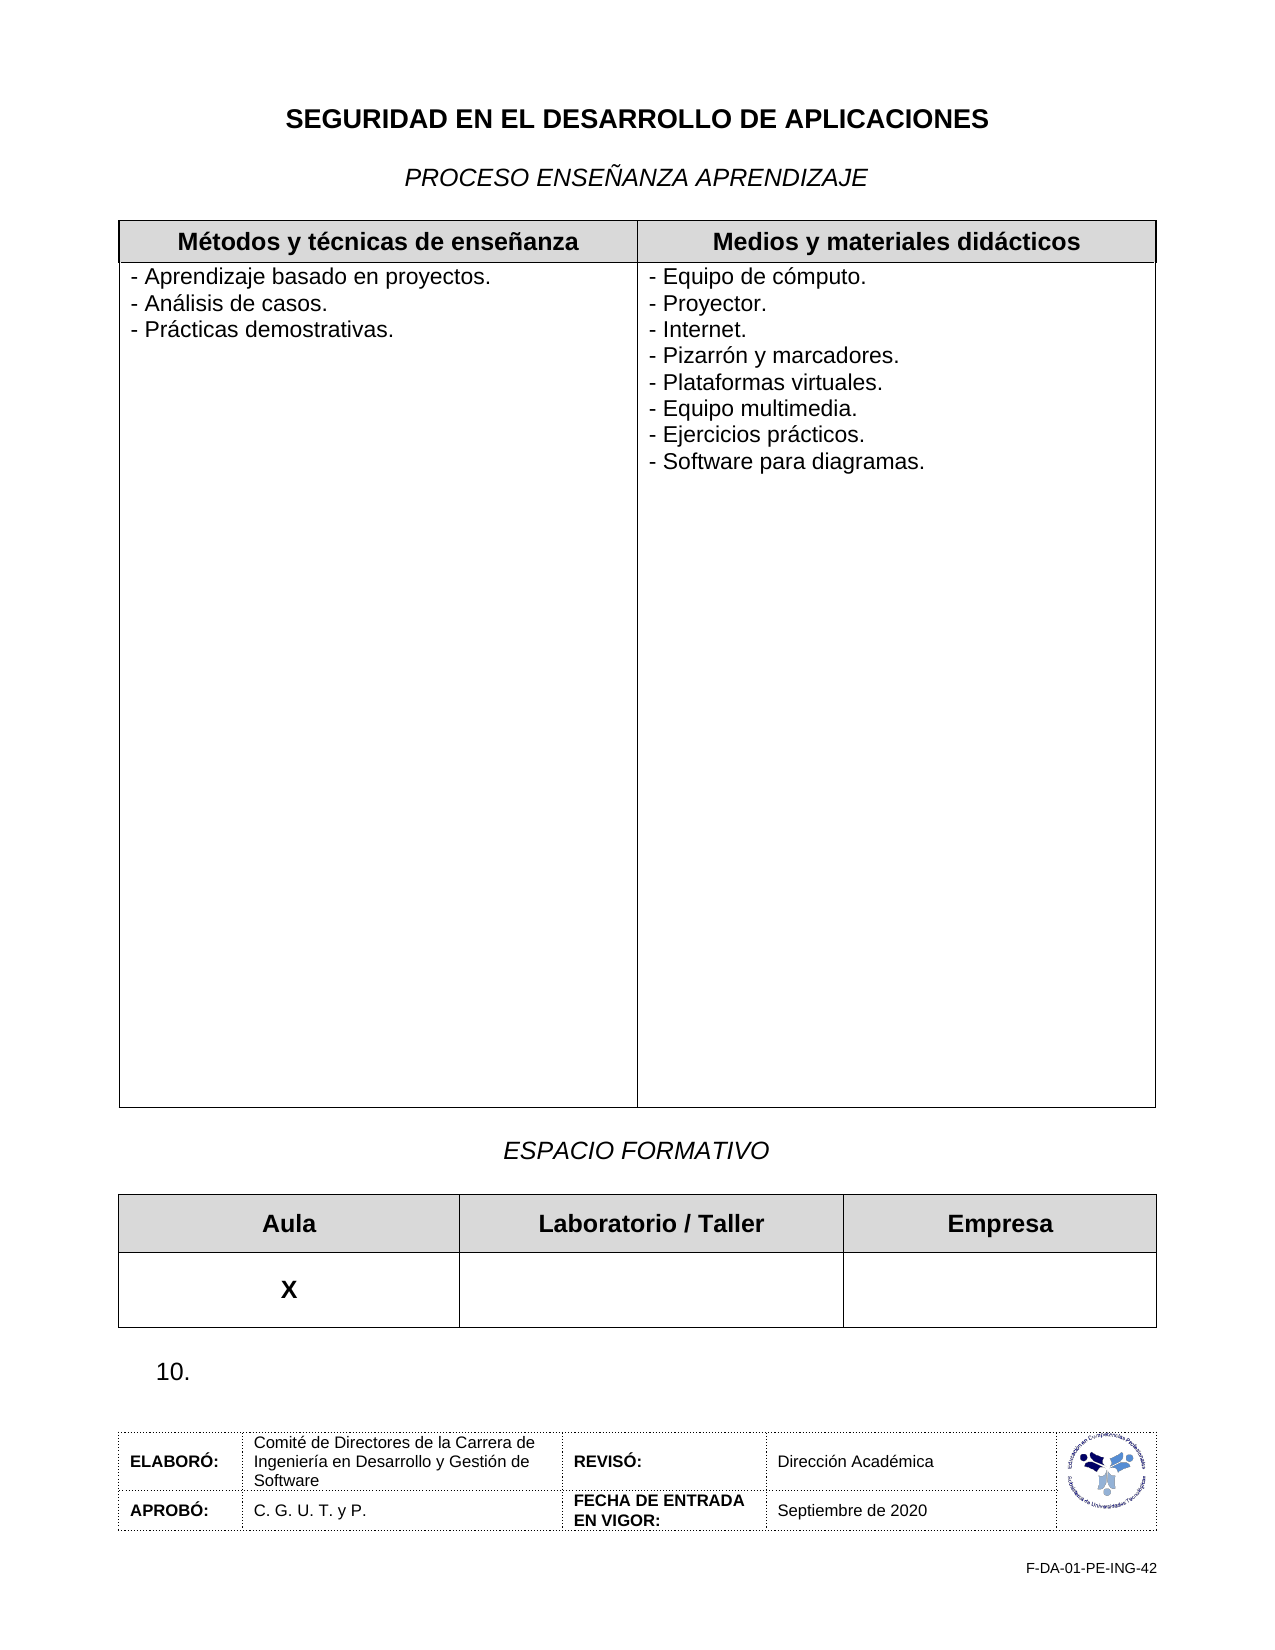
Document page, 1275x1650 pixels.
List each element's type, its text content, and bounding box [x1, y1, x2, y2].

table_header Laboratorio / Taller [460, 1195, 843, 1252]
table_header Métodos y técnicas de enseñanza [120, 221, 637, 262]
text SEGURIDAD EN EL DESARROLLO DE APLICACIONES [118, 103, 1157, 134]
table_cell [844, 1253, 1156, 1327]
table_cell X [119, 1253, 459, 1327]
picture [1067, 1432, 1146, 1509]
text ESPACIO FORMATIVO [118, 1136, 1157, 1165]
text PROCESO ENSEÑANZA APRENDIZAJE [118, 163, 1157, 191]
table_header Medios y materiales didácticos [638, 221, 1155, 262]
table_cell - Aprendizaje basado en proyectos. - Análisis de casos. - Prácticas demostrativas. [120, 263, 637, 1107]
table_cell [460, 1253, 843, 1327]
table_header Aula [119, 1195, 459, 1252]
table_cell - Equipo de cómputo. - Proyector. - Internet. - Pizarrón y marcadores. - Plataformas virtuales. - Equipo multimedia. - Ejercicios prácticos. - Software para diagramas. [638, 262, 1155, 1107]
table_header Empresa [844, 1195, 1156, 1252]
